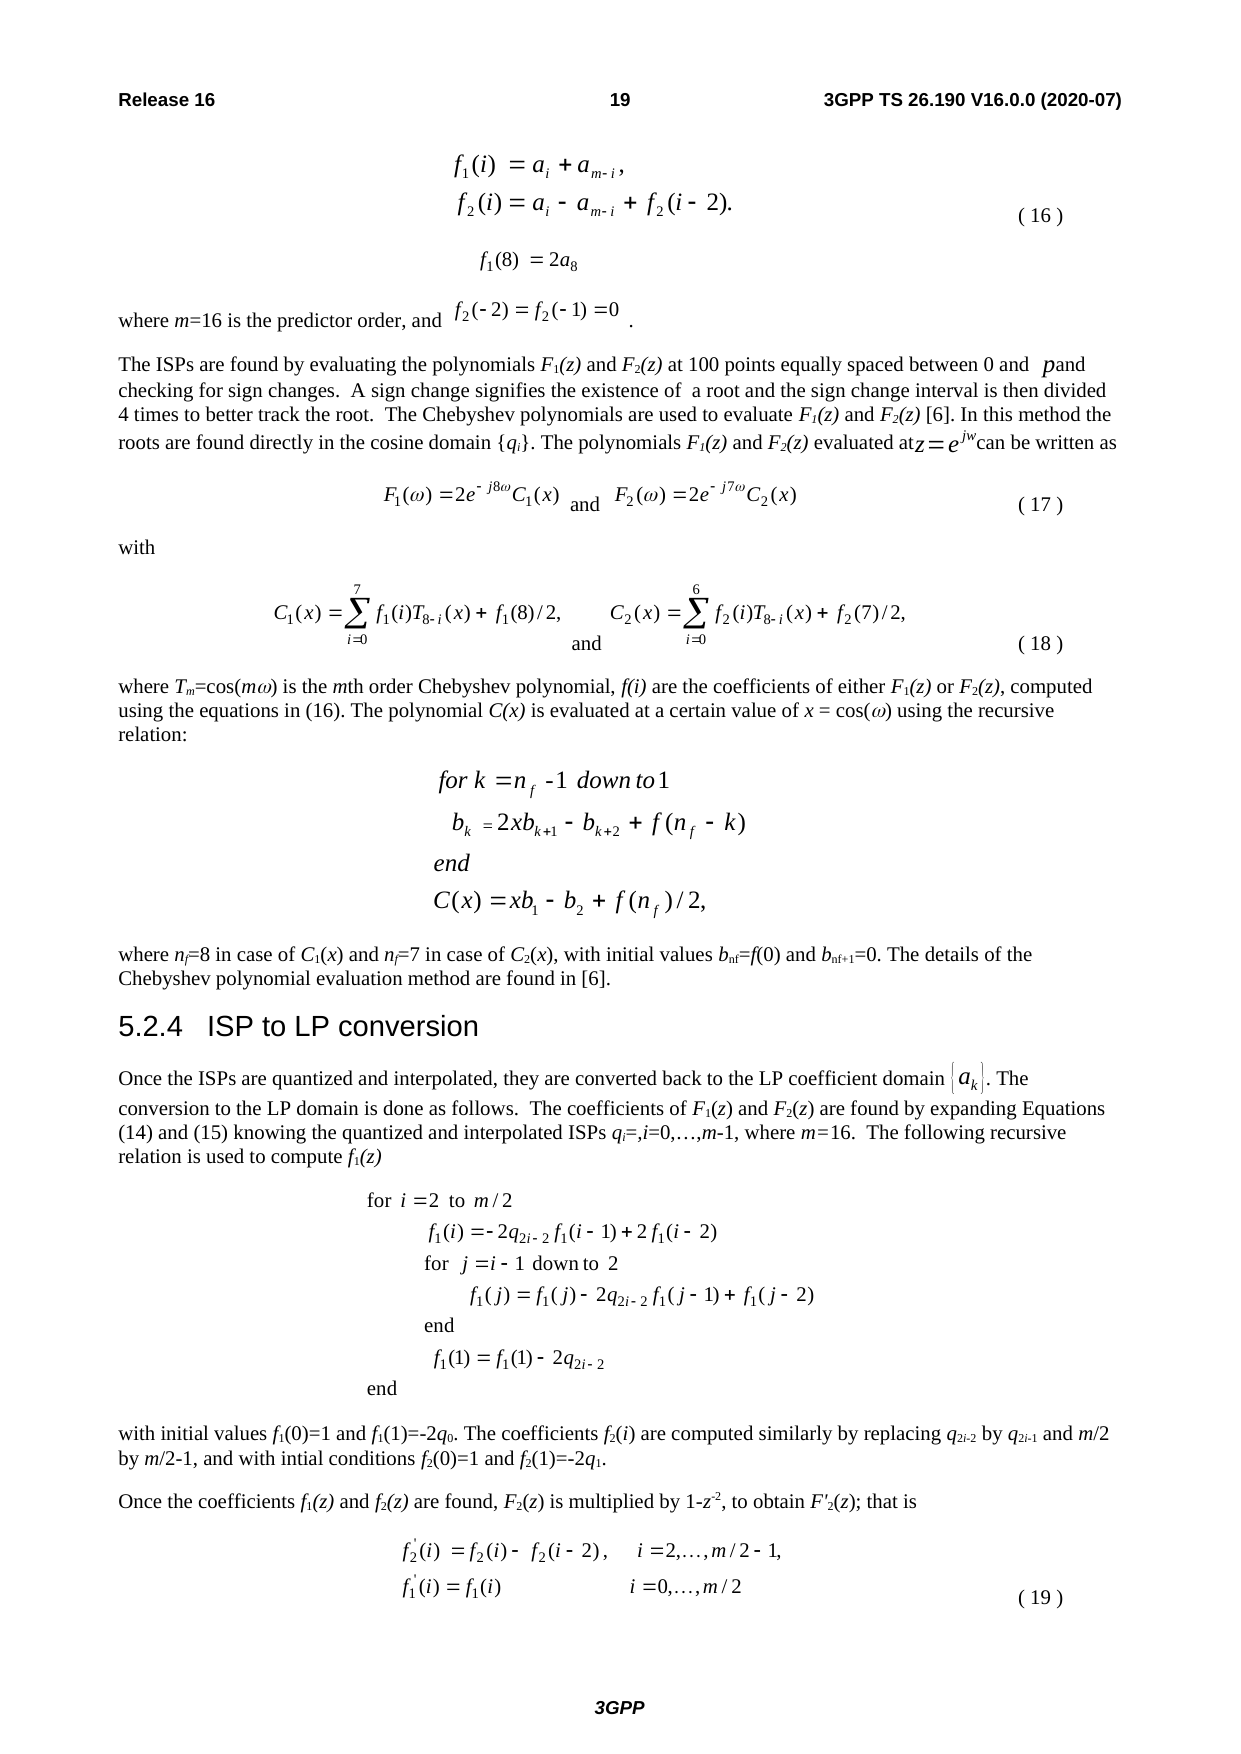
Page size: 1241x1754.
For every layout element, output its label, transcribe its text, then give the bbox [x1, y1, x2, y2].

text ( 19 ) [118, 1531, 1122, 1609]
text and ( 18 ) [118, 578, 1122, 655]
text and ( 17 ) [118, 476, 1122, 516]
text where Tm=cos(m) is the mth order Chebyshev polynomial, f(i) are the coefficients of either F1(z) or F2(z), computed using the equations in (16). The polynomial C(x) is evaluated at a certain value of x = cos() using the recursive relation: [118, 674, 1122, 746]
text ( 16 ) [118, 147, 1122, 227]
text with [118, 535, 1122, 559]
text with initial values f1(0)=1 and f1(1)=-2q0. The coefficients f2(i) are computed similarly by replacing q2i-2 by q2i-1 and m/2 by m/2-1, and with intial conditions f2(0)=1 and f2(1)=-2q1. [118, 1420, 1122, 1470]
text The ISPs are found by evaluating the polynomials F1(z) and F2(z) at 100 points equally spaced between 0 and and checking for sign changes. A sign change signifies the existence of a root and the sign change interval is then divided 4 times to better track the root. The Chebyshev polynomials are used to evaluate F1(z) and F2(z) [6]. In this method the roots are found directly in the cosine domain {qi}. The polynomials F1(z) and F2(z) evaluated atcan be written as [118, 350, 1122, 457]
subtitle 5.2.4 ISP to LP conversion [118, 1009, 1122, 1042]
text Once the ISPs are quantized and interpolated, they are converted back to the LP coefficient domain . The conversion to the LP domain is done as follows. The coefficients of F1(z) and F2(z) are found by expanding Equations (14) and (15) knowing the quantized and interpolated ISPs qi=,i=0,…,m-1, where m=16. The following recursive relation is used to compute f1(z) [118, 1061, 1122, 1168]
text Once the coefficients f1(z) and f2(z) are found, F2(z) is multiplied by 1-z-2, to obtain F'2(z); that is [118, 1489, 1122, 1513]
text where nf=8 in case of C1(x) and nf=7 in case of C2(x), with initial values bnf=f(0) and bnf+1=0. The details of the Chebyshev polynomial evaluation method are found in [6]. [118, 942, 1122, 990]
text where m=16 is the predictor order, and . [118, 296, 1122, 332]
